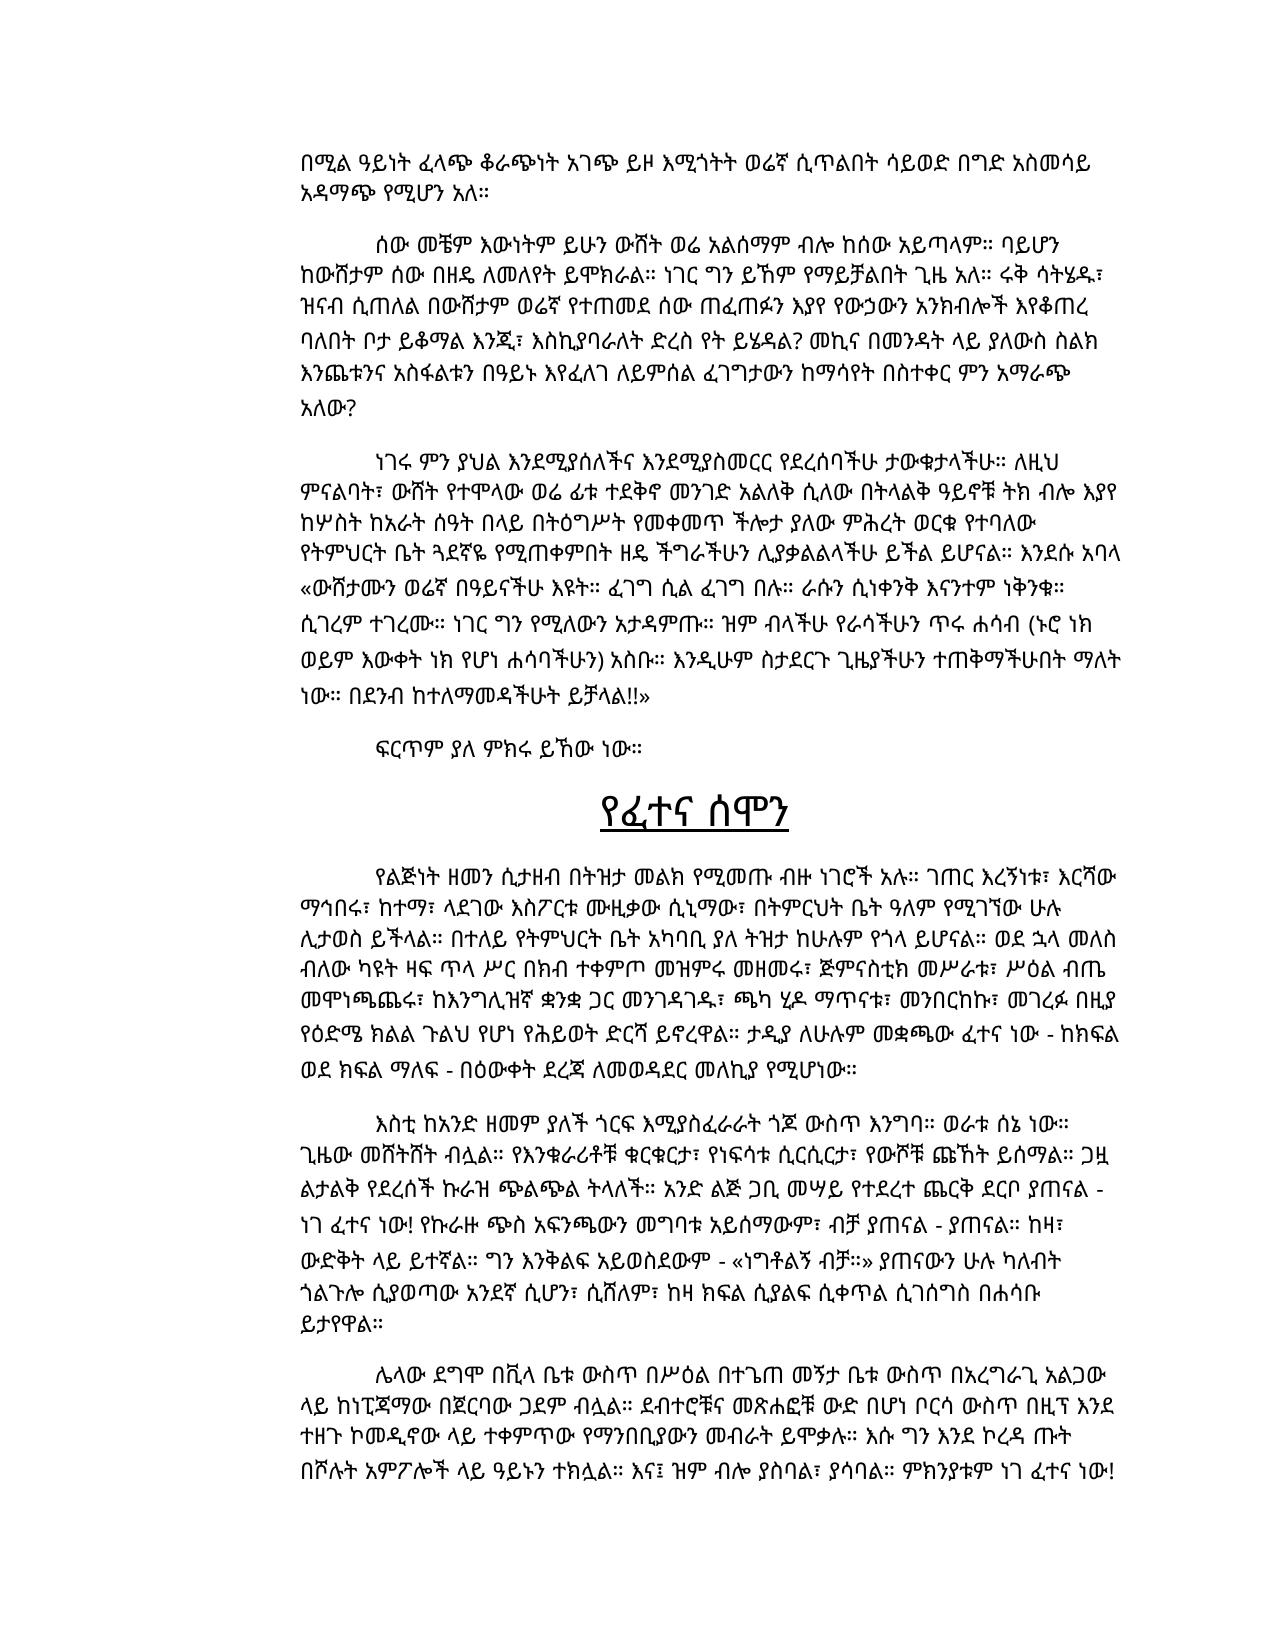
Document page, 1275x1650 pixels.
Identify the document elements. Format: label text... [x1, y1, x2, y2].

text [300, 1362, 1125, 1486]
text ፍርጥም ያለ ምክሩ ይኸው ነው። [300, 737, 1125, 763]
text እስቲ ከአንድ ዘመም ያለች ጎርፍ እሚያስፈራራት ጎጆ ውስጥ እንግባ። ወራቱ ሰኔ ነው። ጊዜው መሸትሸት ብሏል። የእንቁራሪቶቹ ቁርቁርታ፣ የነፍሳቱ ሲርሲርታ፣ የውሾቹ ጩኸት ይሰማል። ጋዟ ልታልቅ የደረሰች ኩራዝ ጭልጭል ትላለች። አንድ ልጅ ጋቢ መሣይ የተደረተ ጨርቅ ደርቦ ያጠናል - ነገ ፈተና ነው! የኩራዙ ጭስ አፍንጫውን መግባቱ አይሰማውም፣ ብቻ ያጠናል - ያጠናል። ከዛ፣ ውድቅት ላይ ይተኛል። ግን እንቅልፍ አይወስደውም - «ነግቶልኝ ብቻ።» ያጠናውን ሁሉ ካለብት ጎልጉሎ ሲያወጣው አንደኛ ሲሆን፣ ሲሸለም፣ ከዛ ክፍል ሲያልፍ ሲቀጥል ሲገሰግስ በሐሳቡ ይታየዋል። [300, 1111, 1125, 1337]
text ነገሩ ምን ያህል እንደሚያሰለችና እንደሚያስመርር የደረሰባችሁ ታውቁታላችሁ። ለዚህ ምናልባት፣ ውሸት የተሞላው ወሬ ፊቱ ተደቅኖ መንገድ አልለቅ ሲለው በትላልቅ ዓይኖቹ ትክ ብሎ እያየ ከሦስት ከአራት ሰዓት በላይ በትዕግሥት የመቀመጥ ችሎታ ያለው ምሕረት ወርቁ የተባለው የትምህርት ቤት ጓደኛዬ የሚጠቀምበት ዘዴ ችግራችሁን ሊያቃልልላችሁ ይችል ይሆናል። እንደሱ አባላ «ውሸታሙን ወሬኛ በዓይናችሁ እዩት። ፈገግ ሲል ፈገግ በሉ። ራሱን ሲነቀንቅ እናንተም ነቅንቁ። ሲገረም ተገረሙ። ነገር ግን የሚለውን አታዳምጡ። ዝም ብላችሁ የራሳችሁን ጥሩ ሐሳብ (ኑሮ ነክ ወይም እውቀት ነክ የሆነ ሐሳባችሁን) አስቡ። እንዲሁም ስታደርጉ ጊዜያችሁን ተጠቅማችሁበት ማለት ነው። በደንብ ከተለማመዳችሁት ይቻላል!!» [300, 449, 1125, 711]
text የፈተና ሰሞን [300, 788, 1125, 837]
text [300, 150, 1125, 207]
text ሰው መቼም እውነትም ይሁን ውሸት ወሬ አልሰማም ብሎ ከሰው አይጣላም። ባይሆን ከውሸታም ሰው በዘዴ ለመለየት ይሞክራል። ነገር ግን ይኸም የማይቻልበት ጊዜ አለ። ሩቅ ሳትሄዱ፣ ዝናብ ሲጠለል በውሸታም ወሬኛ የተጠመደ ሰው ጠፈጠፉን እያየ የውኃውን አንክብሎች እየቆጠረ ባለበት ቦታ ይቆማል እንጂ፣ እስኪያባራለት ድረስ የት ይሄዳል? መኪና በመንዳት ላይ ያለውስ ስልክ እንጨቱንና አስፋልቱን በዓይኑ እየፈለገ ለይምሰል ፈገግታውን ከማሳየት በስተቀር ምን አማራጭ አለው? [300, 232, 1125, 423]
text የልጅነት ዘመን ሲታዘብ በትዝታ መልክ የሚመጡ ብዙ ነገሮች አሉ። ገጠር እረኝነቱ፣ እርሻው ማኅበሩ፣ ከተማ፣ ላደገው እስፖርቱ ሙዚቃው ሲኒማው፣ በትምርህት ቤት ዓለም የሚገኘው ሁሉ ሊታወስ ይችላል። በተለይ የትምህርት ቤት አካባቢ ያለ ትዝታ ከሁሉም የጎላ ይሆናል። ወደ ኋላ መለስ ብለው ካዩት ዛፍ ጥላ ሥር በክብ ተቀምጦ መዝምሩ መዘመሩ፣ ጅምናስቲክ መሥራቱ፣ ሥዕል ብጤ መሞነጫጨሩ፣ ከእንግሊዝኛ ቋንቋ ጋር መንገዳገዱ፣ ጫካ ሂዶ ማጥናቱ፣ መንበርከኩ፣ መገረፉ በዚያ የዕድሜ ክልል ጉልህ የሆነ የሕይወት ድርሻ ይኖረዋል። ታዲያ ለሁሉም መቋጫው ፈተና ነው - ከክፍል ወደ ክፍል ማለፍ - በዕውቀት ደረጃ ለመወዳደር መለኪያ የሚሆነው። [300, 864, 1125, 1086]
